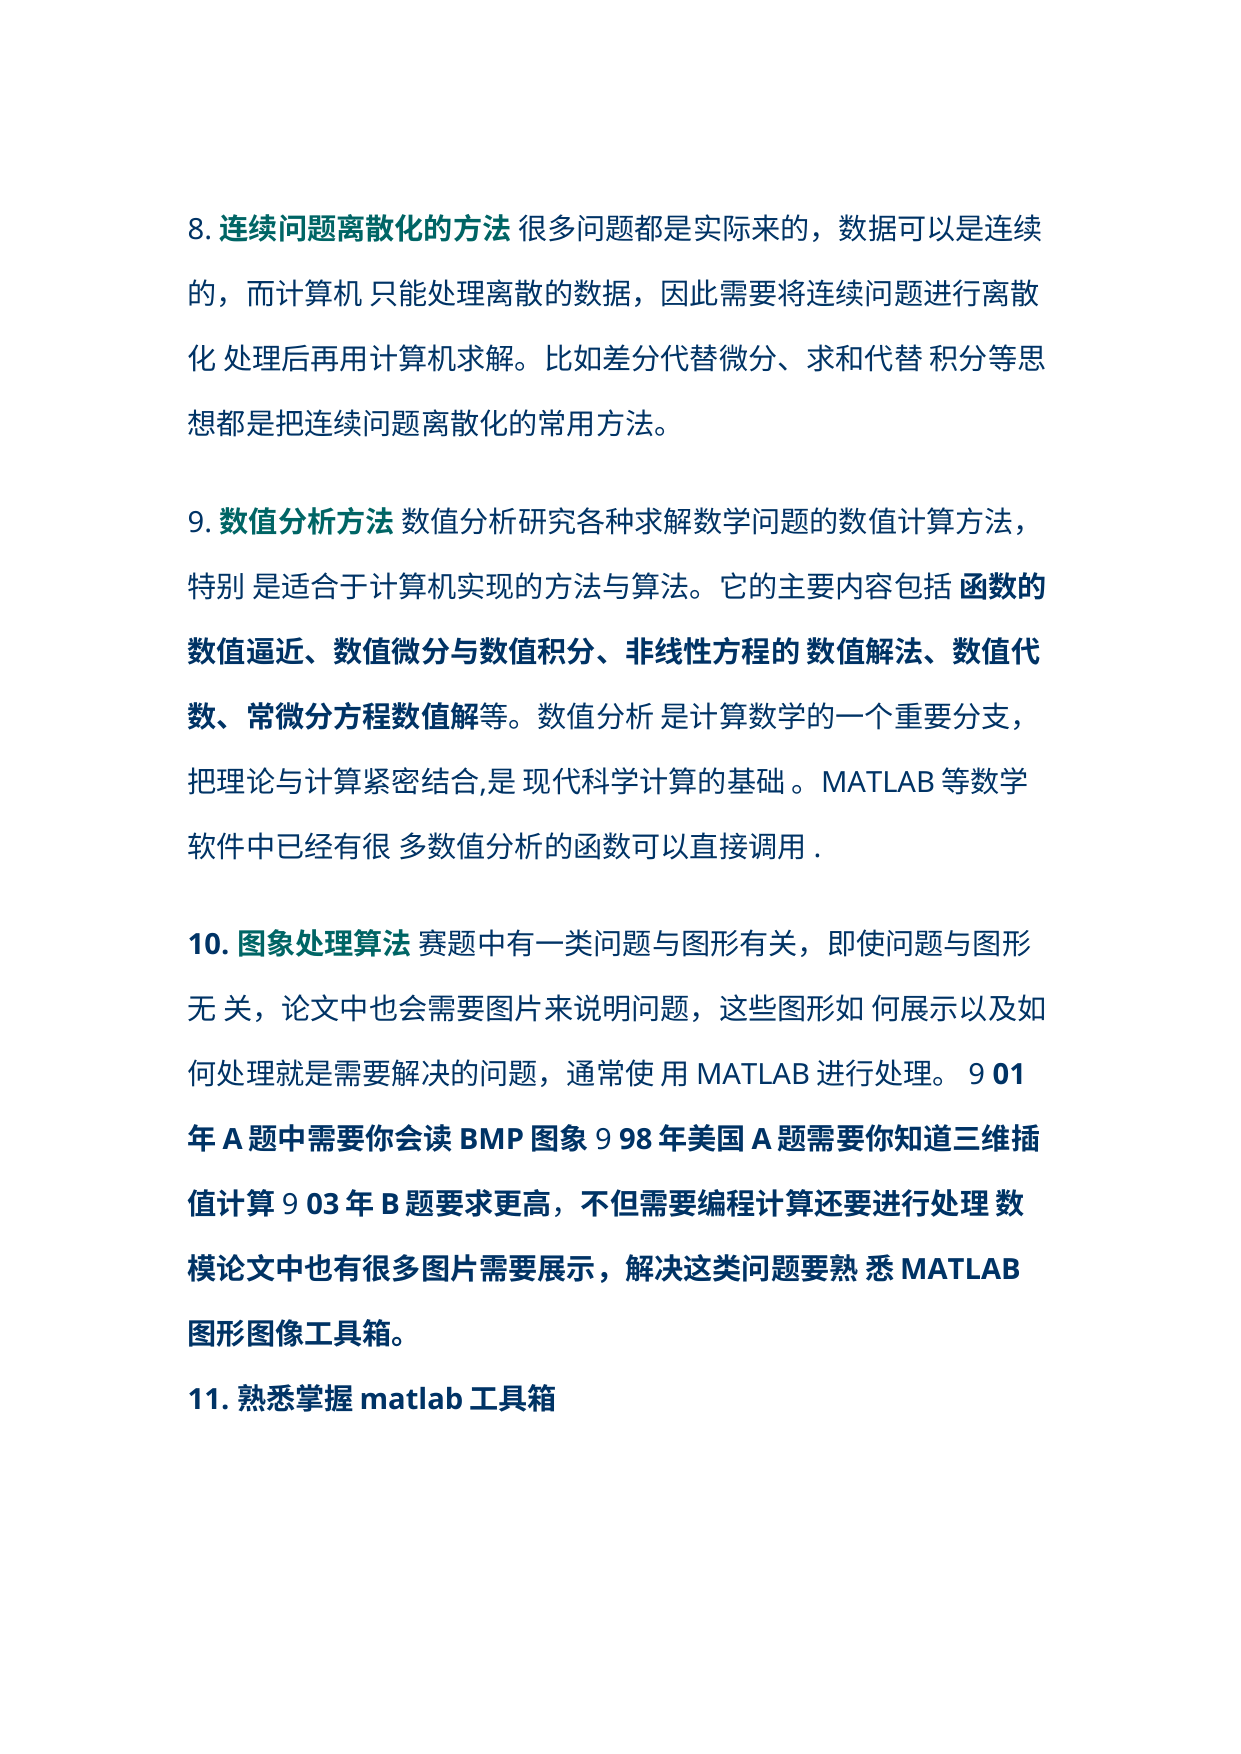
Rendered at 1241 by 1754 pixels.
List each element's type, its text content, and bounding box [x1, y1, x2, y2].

list 熟悉掌握matlab工具箱 [187, 1364, 1053, 1429]
list 数值分析方法 数值分析研究各种求解数学问题的数值计算方法，特别 是适合于计算机实现的方法与算法。它的主要内容包括 函数的数值逼近、数值微分与数值积分、非线性方程的 数值解法、数值代数、常微分方程数值解等。数值分析 是计算数学的一个重要分支，把理论与计算紧密结合,是 现代科学计算的基础 。MATLAB等数学软件中已经有很 多数值分析的函数可以直接调用 . [187, 487, 1053, 877]
list 图象处理算法 赛题中有一类问题与图形有关，即使问题与图形无 关，论文中也会需要图片来说明问题，这些图形如 何展示以及如何处理就是需要解决的问题，通常使 用MATLAB进行处理。 9 01年A题中需要你会读BMP图象 9 98年美国A题需要你知道三维插值计算 9 03年B题要求更高，不但需要编程计算还要进行处理 数模论文中也有很多图片需要展示，解决这类问题要熟 悉MATLAB图形图像工具箱。 [187, 909, 1053, 1364]
list 连续问题离散化的方法 很多问题都是实际来的，数据可以是连续的，而计算机 只能处理离散的数据，因此需要将连续问题进行离散化 处理后再用计算机求解。比如差分代替微分、求和代替 积分等思想都是把连续问题离散化的常用方法。 [187, 194, 1053, 454]
